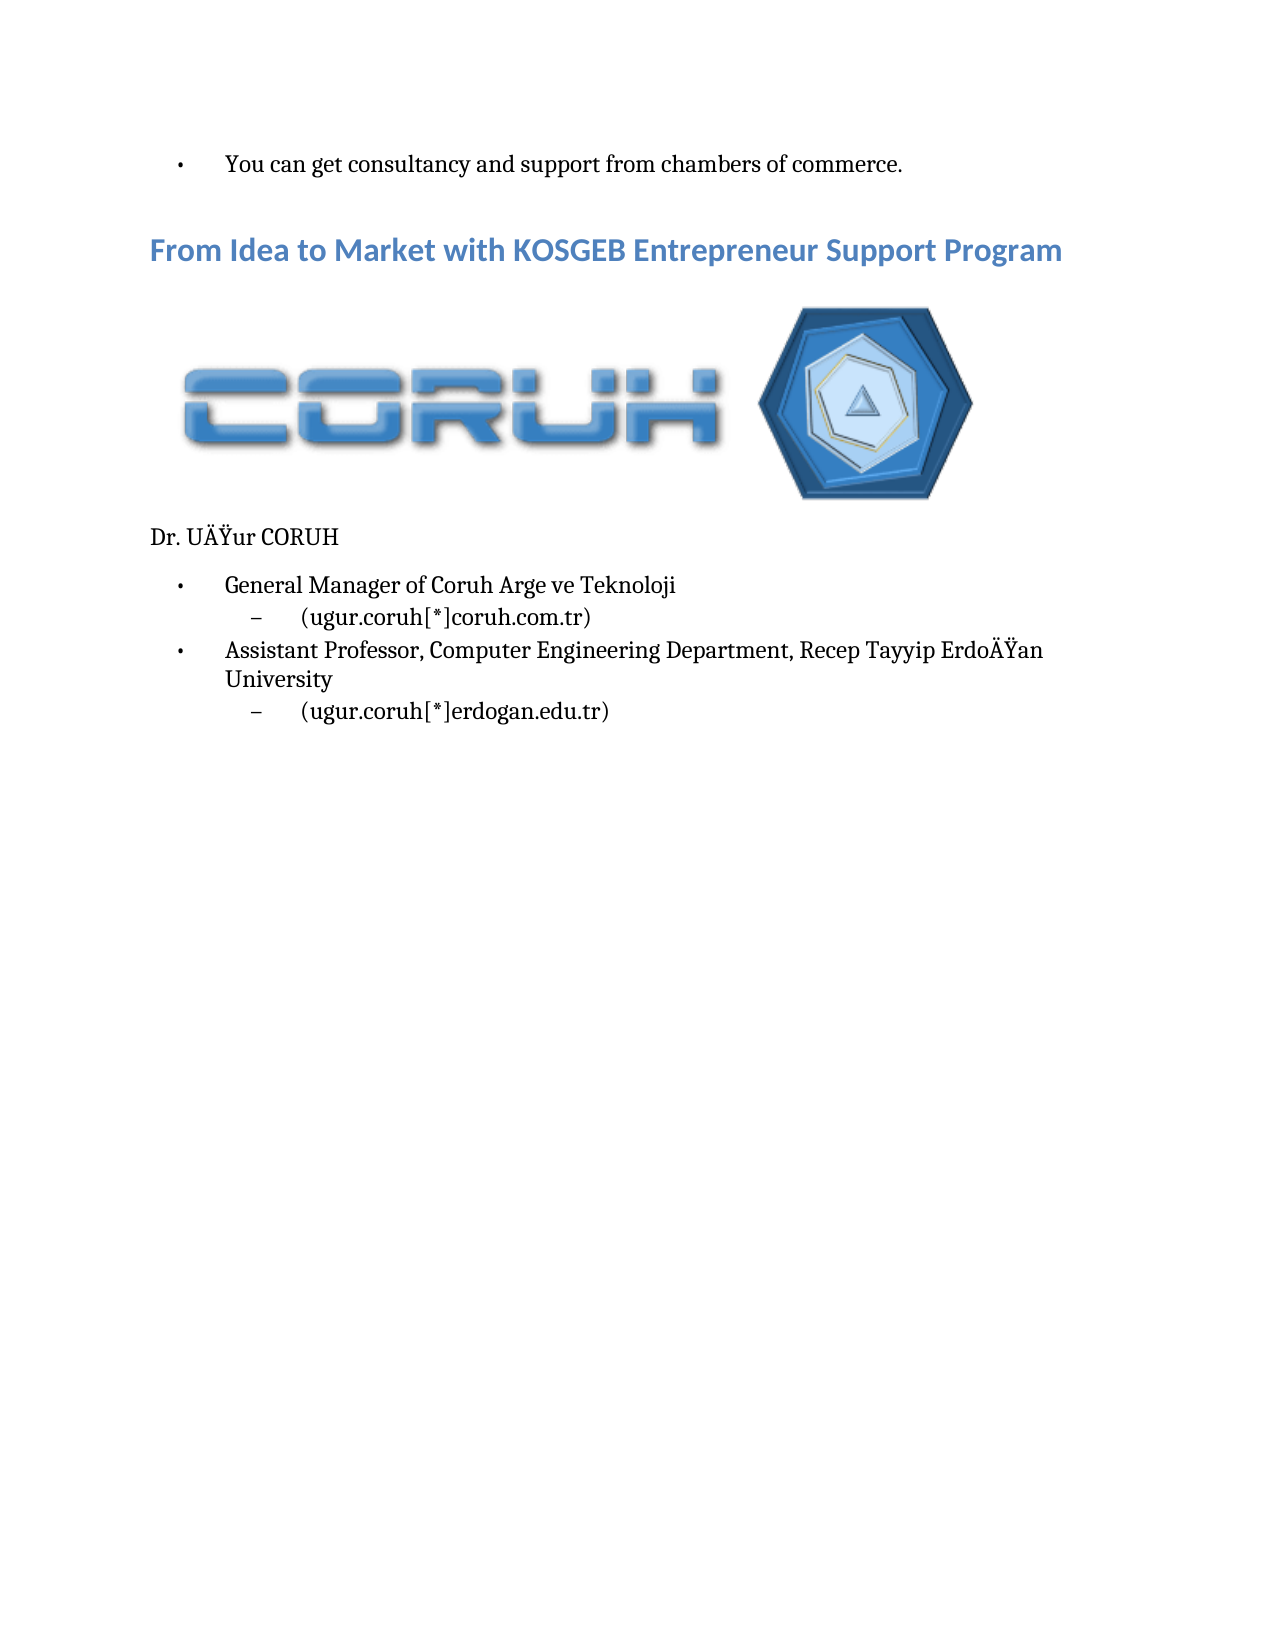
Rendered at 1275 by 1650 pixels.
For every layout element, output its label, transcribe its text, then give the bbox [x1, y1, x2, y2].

text Dr. UÄŸur CORUH [150, 523, 1125, 552]
picture [168, 288, 986, 505]
list General Manager of Coruh Arge ve Teknoloji [175, 571, 1125, 599]
list Assistant Professor, Computer Engineering Department, Recep Tayyip ErdoÄŸan University [175, 636, 1125, 693]
list (ugur.coruh[*]coruh.com.tr) [250, 603, 1125, 632]
list (ugur.coruh[*]erdogan.edu.tr) [250, 697, 1125, 726]
list You can get consultancy and support from chambers of commerce. [175, 150, 1125, 179]
subtitle From Idea to Market with KOSGEB Entrepreneur Support Program [150, 229, 1125, 269]
